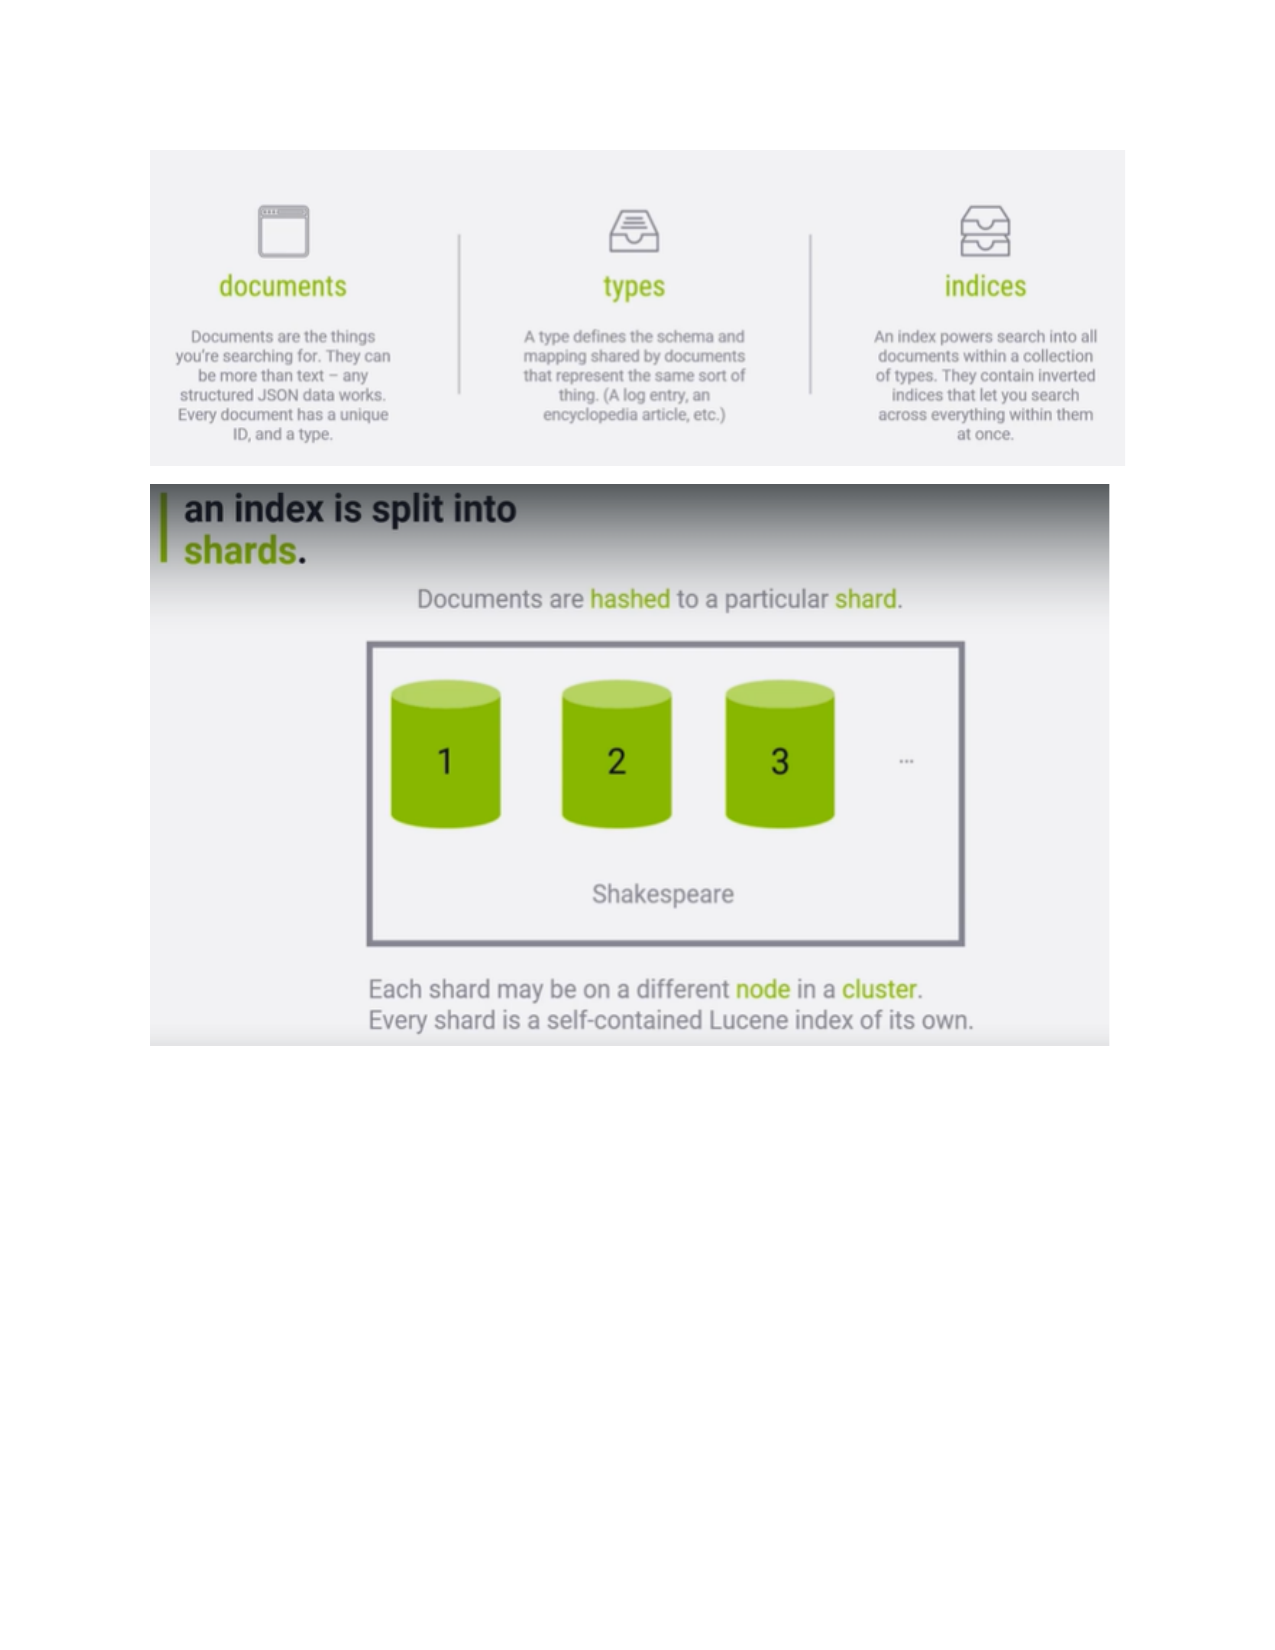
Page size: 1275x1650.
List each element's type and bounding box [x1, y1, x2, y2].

picture [150, 150, 1125, 466]
picture [150, 484, 1110, 1046]
